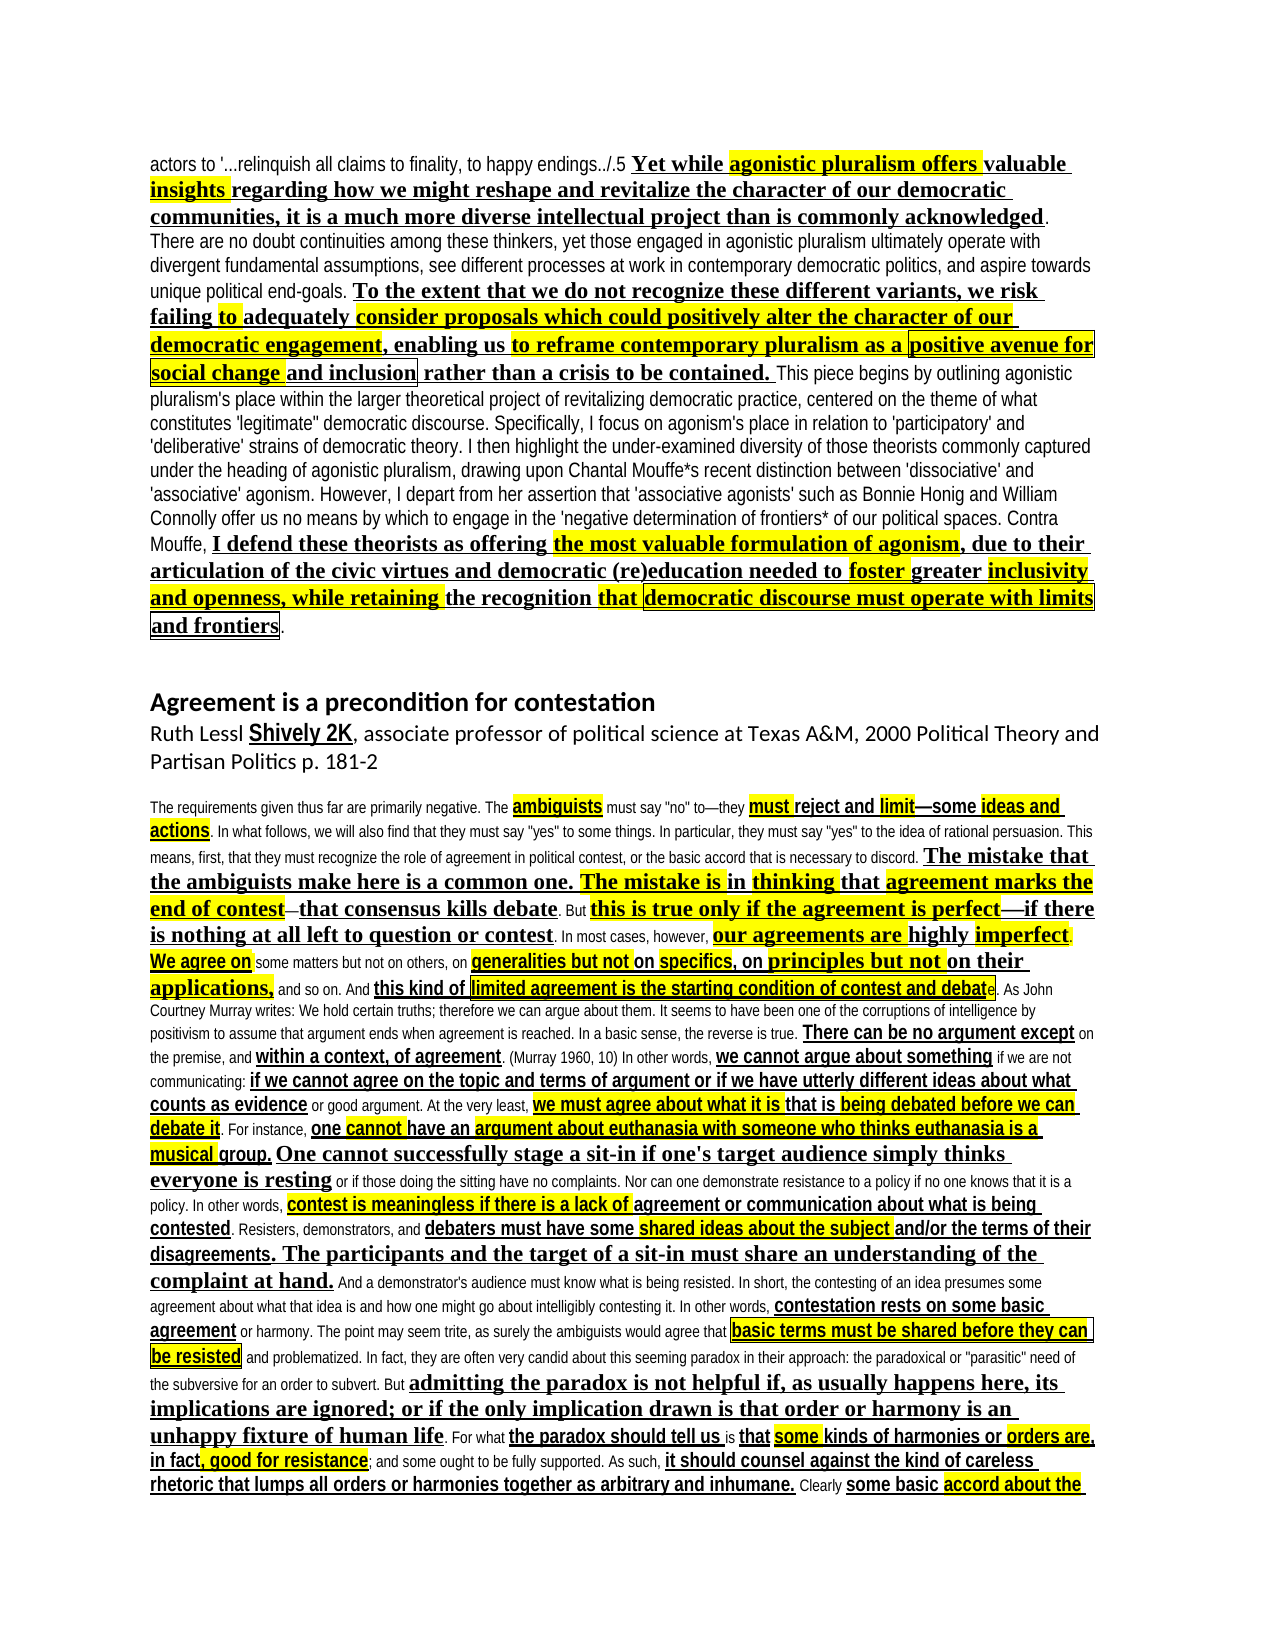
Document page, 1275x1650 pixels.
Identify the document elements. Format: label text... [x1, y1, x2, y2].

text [150, 150, 1095, 330]
subtitle Agreement is a precondition for contestation [150, 685, 1125, 718]
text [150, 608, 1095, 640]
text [150, 893, 1095, 1496]
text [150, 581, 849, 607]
text Ruth Lessl Shively 2K, associate professor of political science at Texas A&M, 2000 Political Theory and Partisan Politics p. 181-2 [150, 718, 1125, 775]
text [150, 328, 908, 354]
